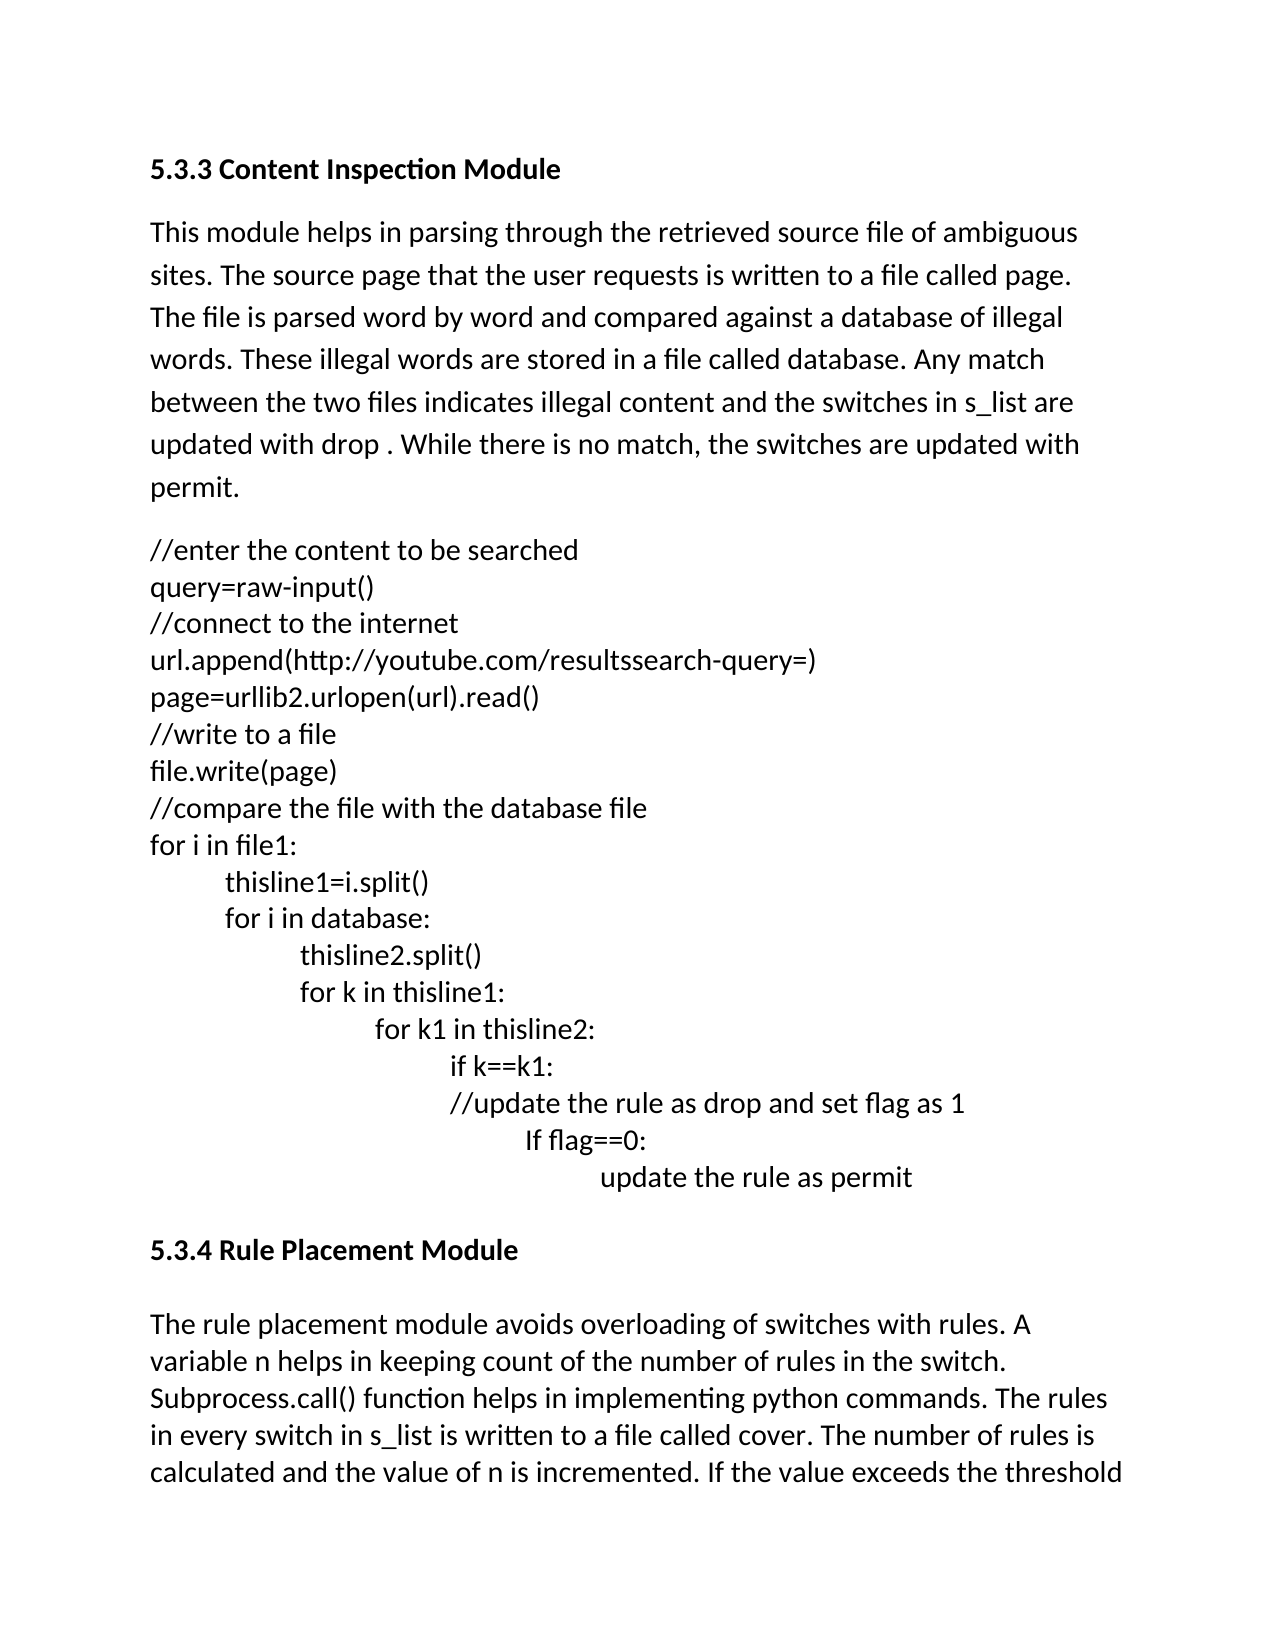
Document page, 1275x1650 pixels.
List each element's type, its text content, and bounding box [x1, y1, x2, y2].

text //enter the content to be searched [150, 531, 1125, 568]
text //update the rule as drop and set flag as 1 [375, 1084, 1125, 1121]
text query=raw-input() [150, 568, 1125, 604]
text for k in thisline1: [225, 973, 1125, 1010]
text for k1 in thisline2: [300, 1010, 1125, 1047]
text 5.3.3 Content Inspection Module [150, 150, 1125, 187]
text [150, 1305, 1125, 1489]
text thisline1=i.split() [150, 863, 1125, 899]
text This module helps in parsing through the retrieved source file of ambiguous sites. The source page that the user requests is written to a file called page. The file is parsed word by word and compared against a database of illegal words. These illegal words are stored in a file called database. Any match between the two files indicates illegal content and the switches in s_list are updated with drop . While there is no match, the switches are updated with permit. [150, 213, 1125, 504]
text //compare the file with the database file [150, 789, 1125, 826]
text for i in database: [150, 899, 1125, 936]
text If flag==0: [450, 1121, 1125, 1158]
text file.write(page) [150, 752, 1125, 789]
text thisline2.split() [225, 936, 1125, 973]
text url.append(http://youtube.com/resultssearch-query=) [150, 641, 1125, 678]
text page=urllib2.urlopen(url).read() [150, 678, 1125, 715]
text 5.3.4 Rule Placement Module [150, 1231, 1125, 1268]
text //connect to the internet [150, 604, 1125, 641]
text //write to a file [150, 715, 1125, 752]
text for i in file1: [150, 826, 1125, 863]
text update the rule as permit [525, 1158, 1125, 1194]
text if k==k1: [375, 1047, 1125, 1084]
